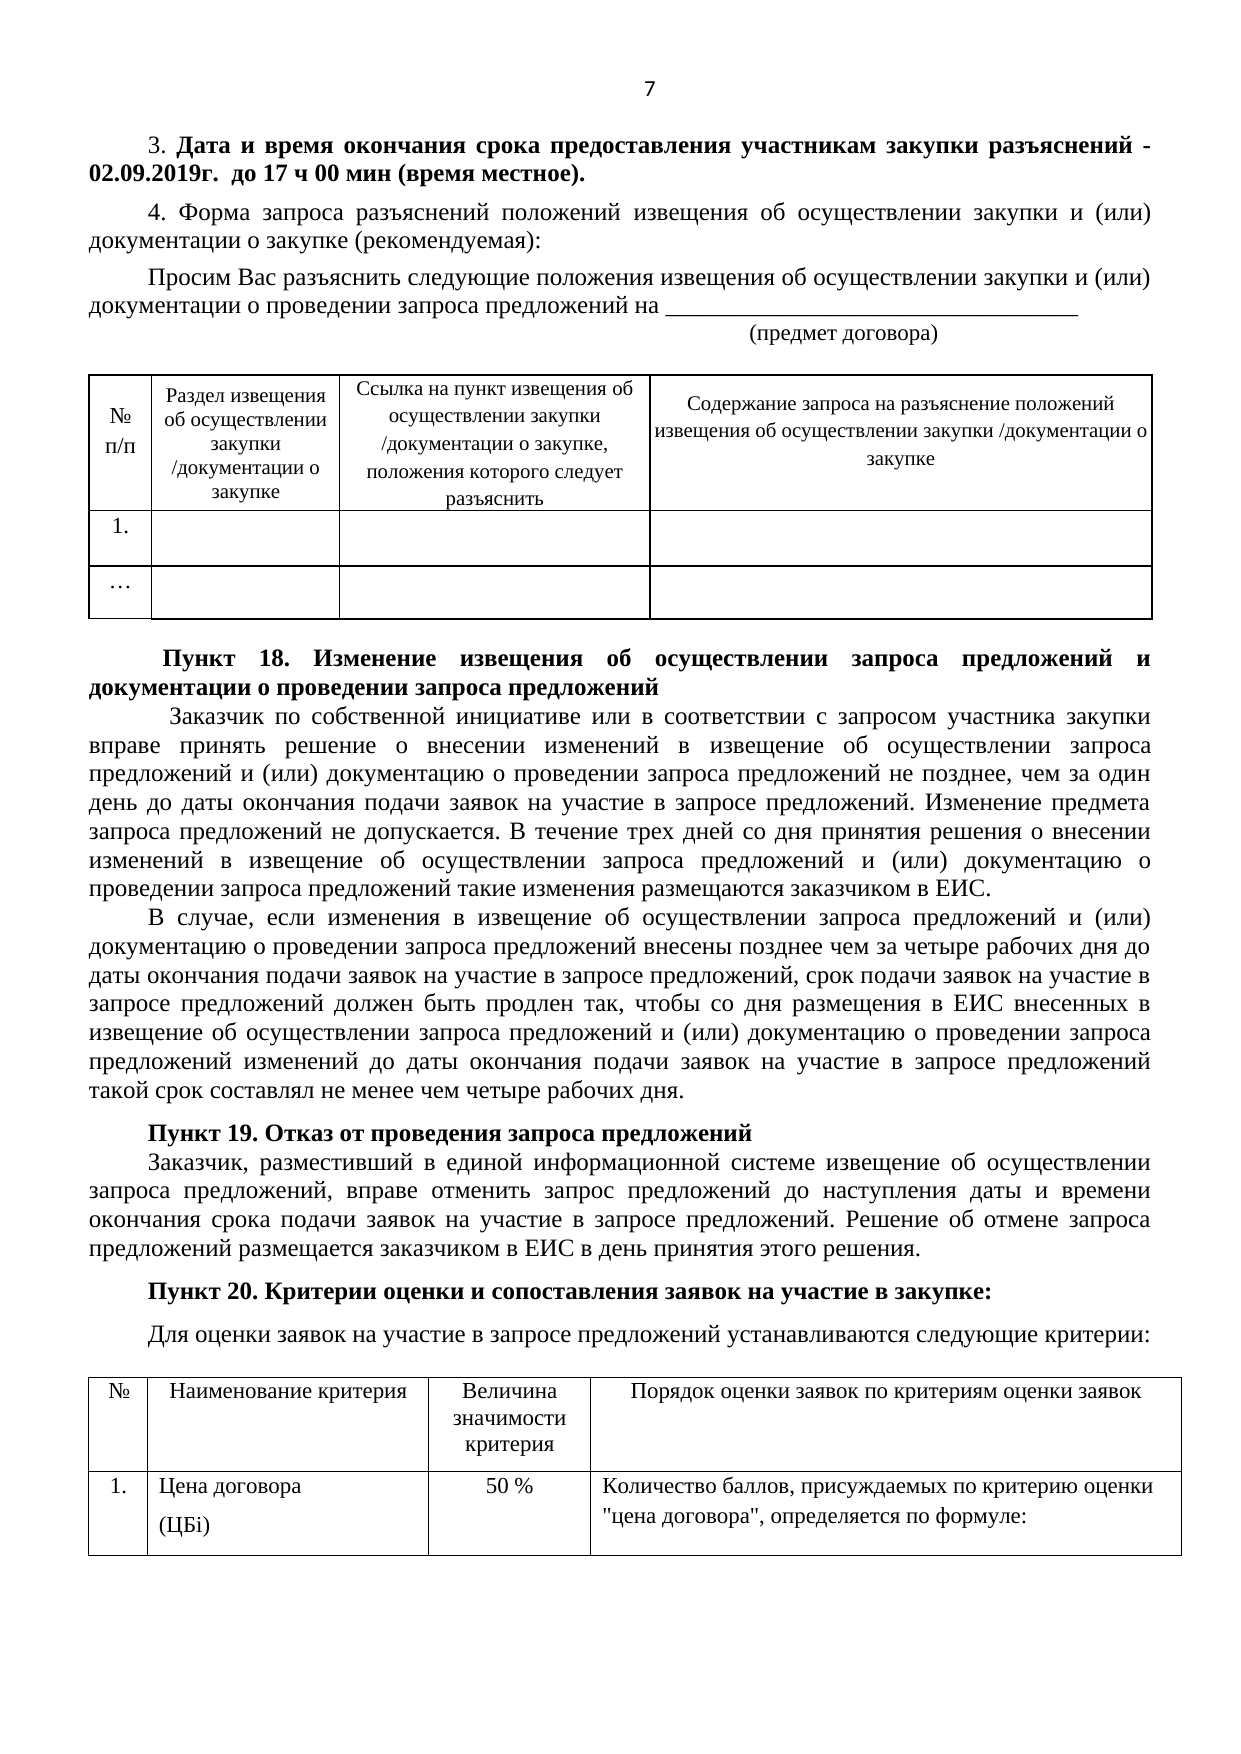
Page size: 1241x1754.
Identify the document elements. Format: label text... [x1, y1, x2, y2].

table_header Ссылка на пункт извещения об осуществлении закупки /документации о закупке, положения которого следует разъяснить [340, 376, 649, 509]
table_cell [152, 567, 339, 618]
text 3. Дата и время окончания срока предоставления участникам закупки разъяснений -02.09.2019г. до 17 ч 00 мин (время местное). [89, 130, 1152, 187]
table_cell Цена договора (ЦБi) [148, 1472, 428, 1554]
table_header № п/п [90, 376, 151, 509]
text В случае, если изменения в извещение об осуществлении запроса предложений и (или) документацию о проведении запроса предложений внесены позднее чем за четыре рабочих дня до даты окончания подачи заявок на участие в запросе предложений, срок подачи заявок на участие в запросе предложений должен быть продлен так, чтобы со дня размещения в ЕИС внесенных в извещение об осуществлении запроса предложений и (или) документацию о проведении запроса предложений изменений до даты окончания подачи заявок на участие в запросе предложений такой срок составлял не менее чем четыре рабочих дня. [89, 902, 1152, 1103]
text Пункт 19. Отказ от проведения запроса предложений [89, 1118, 1152, 1147]
text (предмет договора) [664, 319, 1152, 346]
table_header Величина значимости критерия [429, 1378, 590, 1471]
table_cell [651, 511, 1151, 565]
text Пункт 18. Изменение извещения об осуществлении запроса предложений и документации о проведении запроса предложений [89, 643, 1152, 701]
text 4. Форма запроса разъяснений положений извещения об осуществлении закупки и (или) документации о закупке (рекомендуемая): [89, 197, 1152, 254]
table_cell … [90, 567, 151, 618]
table_header № [89, 1378, 147, 1471]
table_cell 1. [90, 511, 151, 565]
text Для оценки заявок на участие в запросе предложений устанавливаются следующие критерии: [103, 1319, 1152, 1348]
table_cell [152, 511, 339, 565]
table_cell [340, 511, 649, 565]
table_header Раздел извещения об осуществлении закупки /документации о закупке [152, 376, 339, 509]
table_cell 1. [89, 1472, 147, 1554]
table_header Порядок оценки заявок по критериям оценки заявок [591, 1378, 1181, 1471]
text Заказчик, разместивший в единой информационной системе извещение об осуществлении запроса предложений, вправе отменить запрос предложений до наступления даты и времени окончания срока подачи заявок на участие в запросе предложений. Решение об отмене запроса предложений размещается заказчиком в ЕИС в день принятия этого решения. [89, 1147, 1152, 1262]
table_cell [340, 567, 649, 618]
text Пункт 20. Критерии оценки и сопоставления заявок на участие в закупке: [103, 1276, 1152, 1305]
text Просим Вас разъяснить следующие положения извещения об осуществлении закупки и (или) документации о проведении запроса предложений на _________________________________ [89, 262, 1152, 319]
table_header Содержание запроса на разъяснение положений извещения об осуществлении закупки /документации о закупке [651, 376, 1151, 509]
text Заказчик по собственной инициативе или в соответствии с запросом участника закупки вправе принять решение о внесении изменений в извещение об осуществлении запроса предложений и (или) документацию о проведении запроса предложений не позднее, чем за один день до даты окончания подачи заявок на участие в запросе предложений. Изменение предмета запроса предложений не допускается. В течение трех дней со дня принятия решения о внесении изменений в извещение об осуществлении запроса предложений и (или) документацию о проведении запроса предложений такие изменения размещаются заказчиком в ЕИС. [89, 701, 1152, 902]
table_cell [651, 567, 1151, 618]
table_cell 50 % [429, 1472, 590, 1554]
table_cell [591, 1472, 1181, 1554]
table_header Наименование критерия [148, 1378, 428, 1471]
